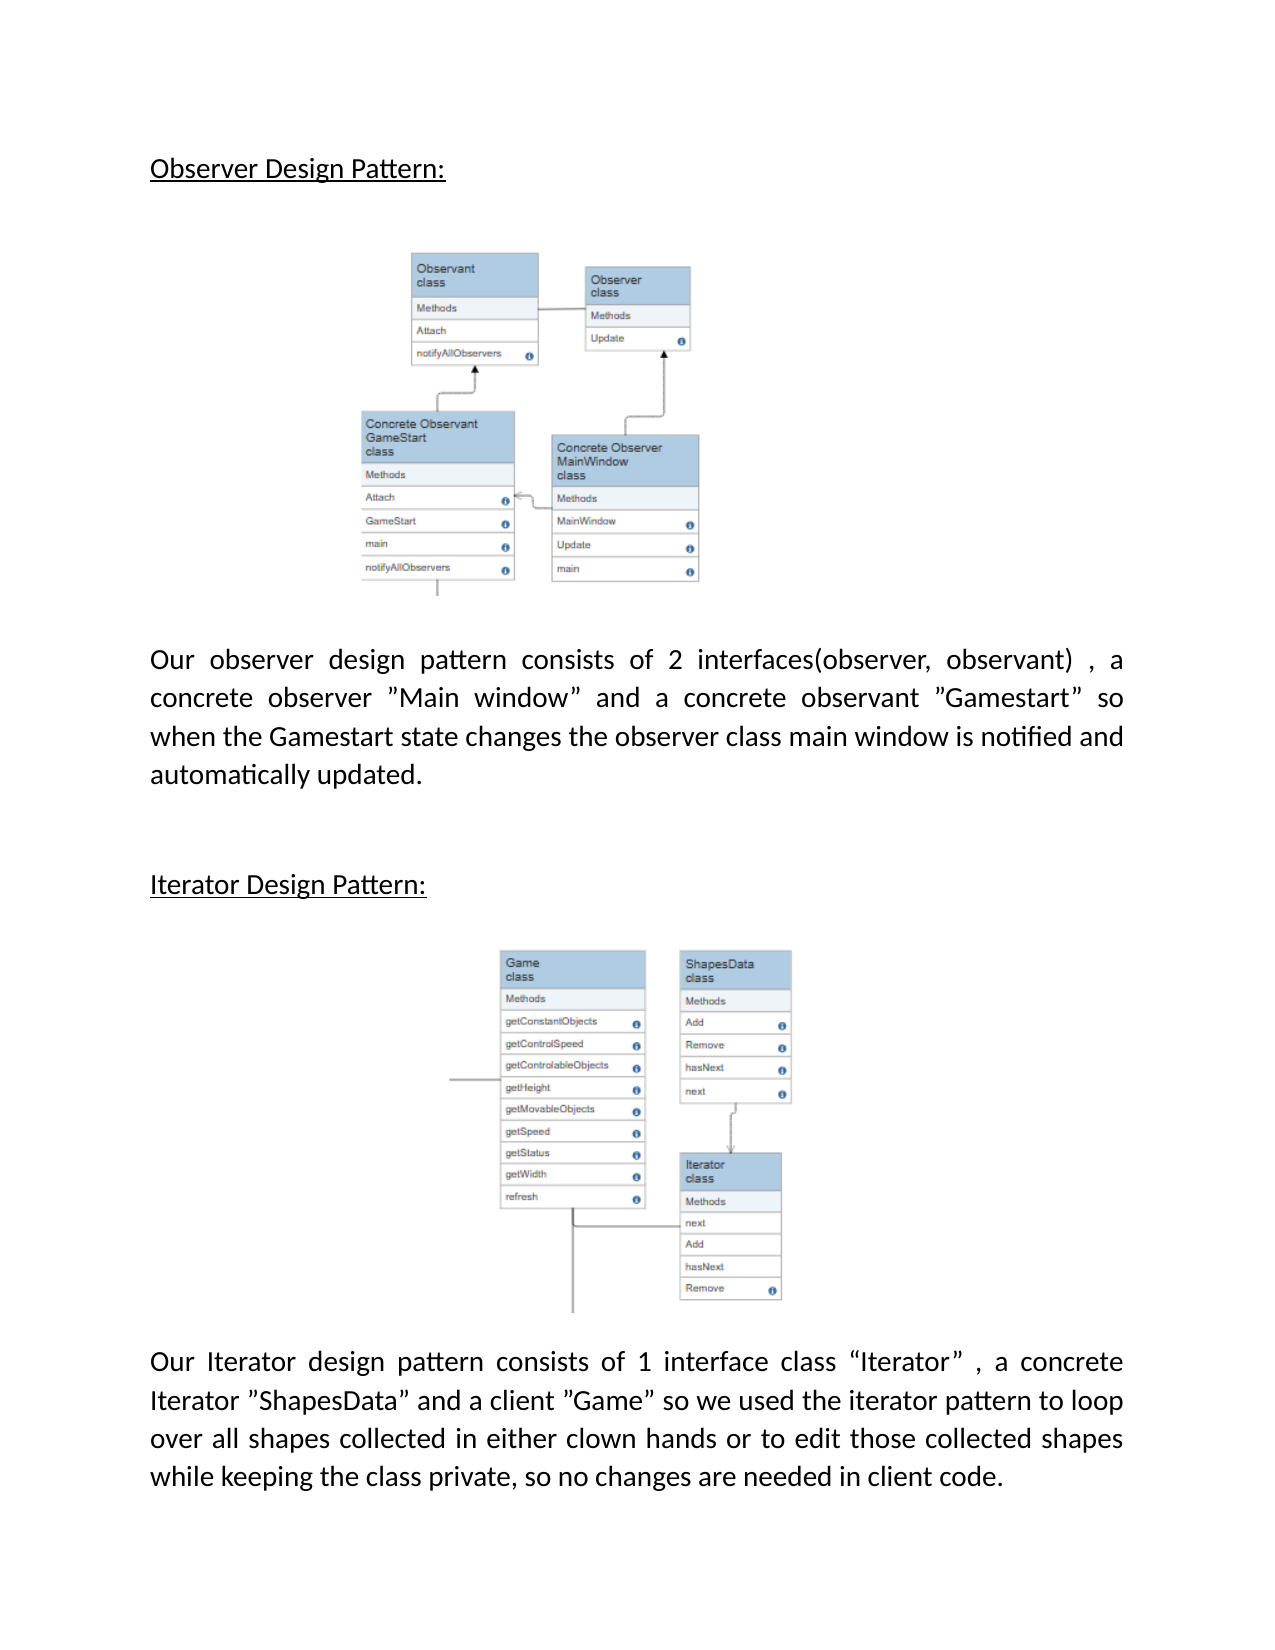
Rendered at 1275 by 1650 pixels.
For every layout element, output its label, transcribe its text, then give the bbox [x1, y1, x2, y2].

text Iterator Design Pattern: [150, 866, 1125, 902]
picture [361, 219, 712, 596]
picture [449, 922, 826, 1313]
text Our Iterator design pattern consists of 1 interface class “Iterator” , a concrete Iterator ”ShapesData” and a client ”Game” so we used the iterator pattern to loop over all shapes collected in either clown hands or to edit those collected shapes while keeping the class private, so no changes are needed in client code. [150, 1343, 1125, 1494]
text Observer Design Pattern: [150, 150, 1125, 186]
text Our observer design pattern consists of 2 interfaces(observer, observant) , a concrete observer ”Main window” and a concrete observant ”Gamestart” so when the Gamestart state changes the observer class main window is notified and automatically updated. [150, 641, 1125, 792]
